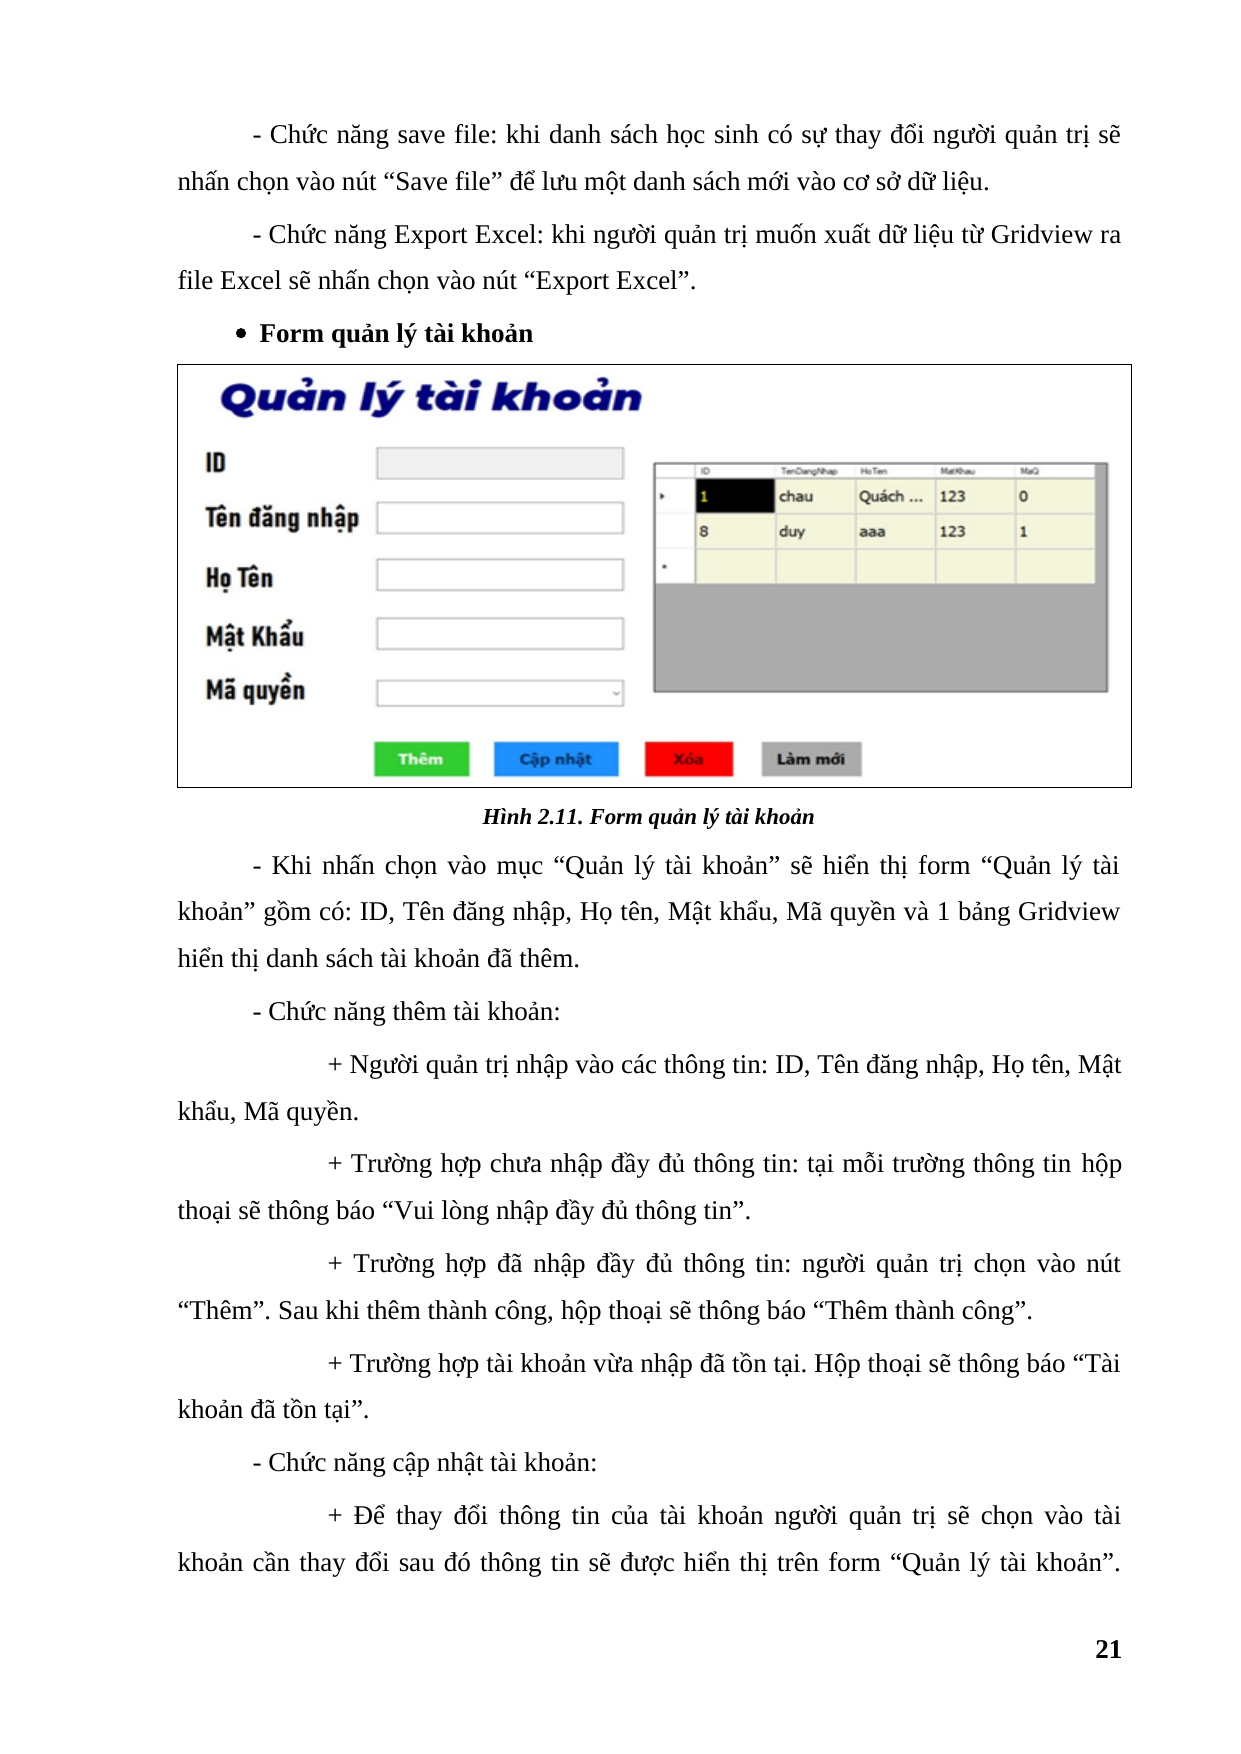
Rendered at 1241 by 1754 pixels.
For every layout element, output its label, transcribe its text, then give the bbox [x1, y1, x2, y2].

text - Khi nhấn chọn vào mục “Quản lý tài khoản” sẽ hiển thị form “Quản lý tài khoản” gồm có: ID, Tên đăng nhập, Họ tên, Mật khẩu, Mã quyền và 1 bảng Gridview hiển thị danh sách tài khoản đã thêm. [177, 849, 1122, 973]
text + Trường hợp tài khoản vừa nhập đã tồn tại. Hộp thoại sẽ thông báo “Tài khoản đã tồn tại”. [177, 1347, 1122, 1424]
text + Trường hợp chưa nhập đầy đủ thông tin: tại mỗi trường thông tin hộp thoại sẽ thông báo “Vui lòng nhập đầy đủ thông tin”. [177, 1148, 1122, 1225]
list Form quản lý tài khoản [236, 317, 1122, 348]
text + Người quản trị nhập vào các thông tin: ID, Tên đăng nhập, Họ tên, Mật khẩu, Mã quyền. [177, 1048, 1122, 1126]
text - Chức năng cập nhật tài khoản: [177, 1446, 1122, 1477]
text - Chức năng Export Excel: khi người quản trị muốn xuất dữ liệu từ Gridview ra file Excel sẽ nhấn chọn vào nút “Export Excel”. [177, 218, 1122, 296]
text + Trường hợp đã nhập đầy đủ thông tin: người quản trị chọn vào nút “Thêm”. Sau khi thêm thành công, hộp thoại sẽ thông báo “Thêm thành công”. [177, 1247, 1122, 1325]
text - Chức năng thêm tài khoản: [177, 995, 1122, 1026]
picture [178, 365, 1131, 787]
text - Chức năng save file: khi danh sách học sinh có sự thay đổi người quản trị sẽ nhấn chọn vào nút “Save file” để lưu một danh sách mới vào cơ sở dữ liệu. [177, 118, 1122, 196]
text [177, 1499, 1122, 1577]
